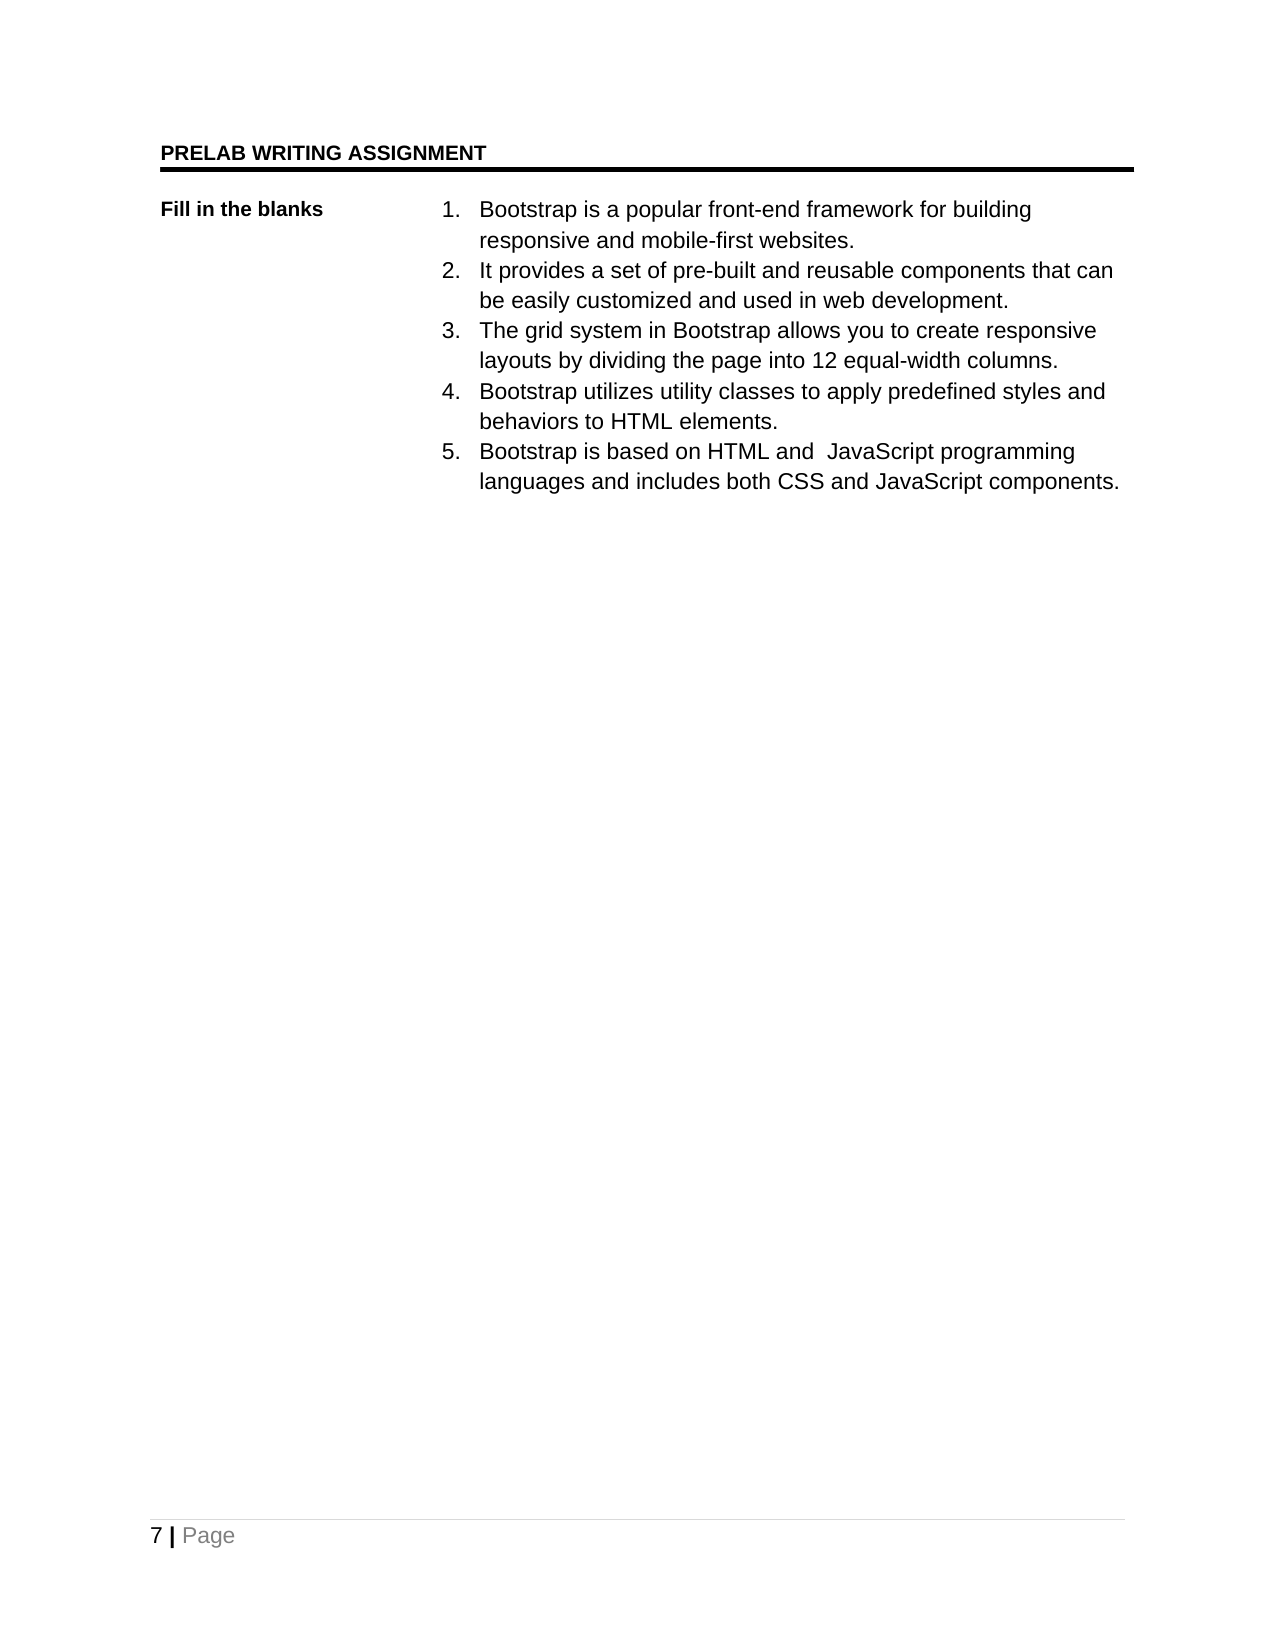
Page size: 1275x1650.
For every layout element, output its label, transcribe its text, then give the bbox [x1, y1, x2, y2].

table_header PRELAB WRITING ASSIGNMENT [150, 131, 1145, 186]
table_cell Bootstrap is a popular front-end framework for building responsive and mobile-first websites. It provides a set of pre-built and reusable components that can be easily customized and used in web development. The grid system in Bootstrap allows you to create responsive layouts by dividing the page into 12 equal-width columns. Bootstrap utilizes utility classes to apply predefined styles and behaviors to HTML elements. Bootstrap is based on HTML and JavaScript programming languages and includes both CSS and JavaScript components. [394, 186, 1145, 536]
table_cell Fill in the blanks [150, 186, 394, 536]
